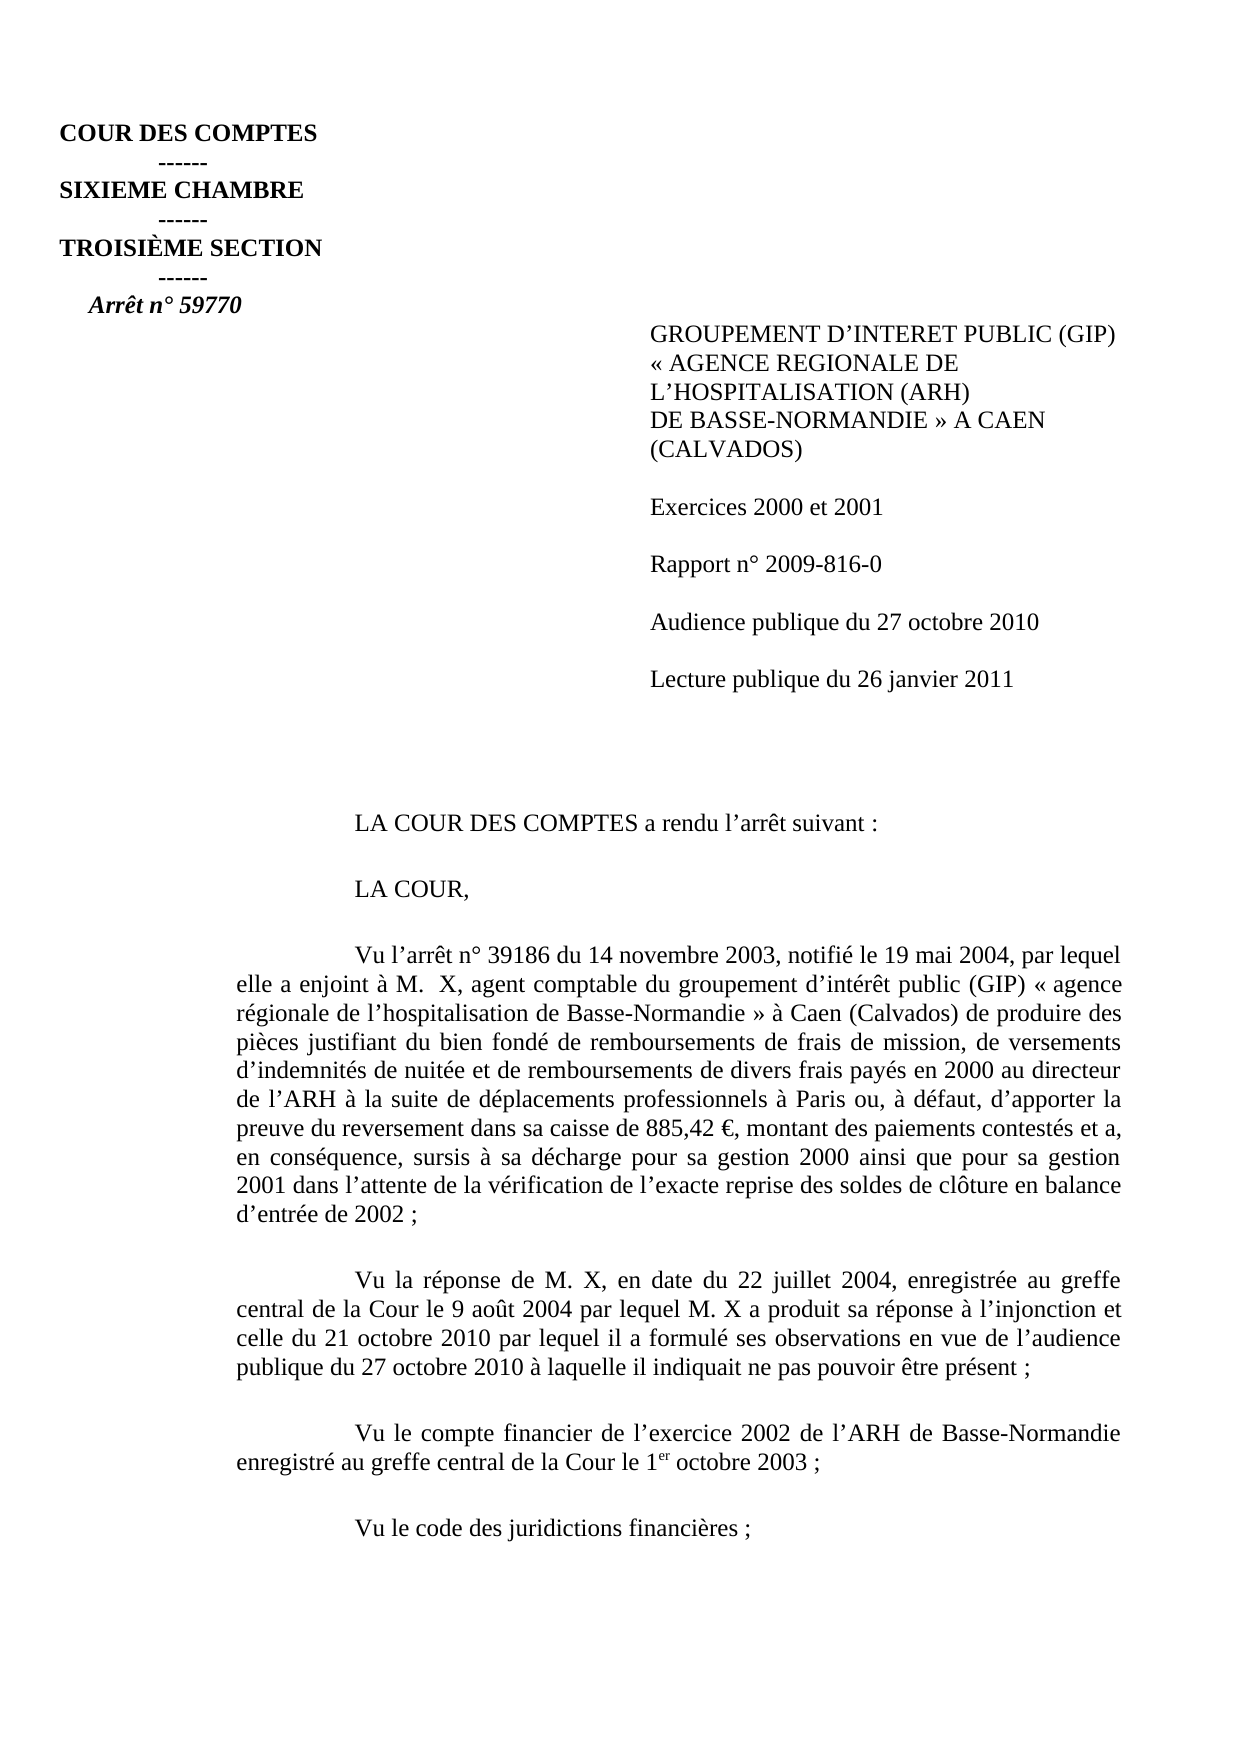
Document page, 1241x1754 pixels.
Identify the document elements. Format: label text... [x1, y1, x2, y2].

text COUR DES COMPTES [59, 118, 1122, 147]
text Lecture publique du 26 janvier 2011 [650, 664, 1122, 693]
text Exercices 2000 et 2001 [650, 492, 1152, 521]
text ------ [59, 204, 1122, 233]
text ------ [59, 262, 1122, 291]
text LA COUR, [236, 874, 1122, 903]
text Vu le code des juridictions financières ; [236, 1513, 1122, 1542]
text Rapport n° 2009-816-0 [650, 549, 1122, 578]
text Vu l’arrêt n° 39186 du 14 novembre 2003, notifié le 19 mai 2004, par lequel elle a enjoint à M. X, agent comptable du groupement d’intérêt public (GIP) « agence régionale de l’hospitalisation de Basse-Normandie » à Caen (Calvados) de produire des pièces justifiant du bien fondé de remboursements de frais de mission, de versements d’indemnités de nuitée et de remboursements de divers frais payés en 2000 au directeur de l’ARH à la suite de déplacements professionnels à Paris ou, à défaut, d’apporter la preuve du reversement dans sa caisse de 885,42 €, montant des paiements contestés et a, en conséquence, sursis à sa décharge pour sa gestion 2000 ainsi que pour sa gestion 2001 dans l’attente de la vérification de l’exacte reprise des soldes de clôture en balance d’entrée de 2002 ; [236, 941, 1122, 1228]
text LA COUR DES COMPTES a rendu l’arrêt suivant : [236, 808, 1122, 837]
text ------ [59, 147, 1122, 176]
text DE BASSE-NORMANDIE » A CAEN (CALVADOS) [650, 406, 1152, 463]
text SIXIEME CHAMBRE [59, 176, 1122, 204]
text Arrêt n° 59770 [89, 291, 1122, 319]
text Vu la réponse de M. X, en date du 22 juillet 2004, enregistrée au greffe central de la Cour le 9 août 2004 par lequel M. X a produit sa réponse à l’injonction et celle du 21 octobre 2010 par lequel il a formulé ses observations en vue de l’audience publique du 27 octobre 2010 à laquelle il indiquait ne pas pouvoir être présent ; [236, 1266, 1122, 1381]
text Vu le compte financier de l’exercice 2002 de l’ARH de Basse-Normandie enregistré au greffe central de la Cour le 1er octobre 2003 ; [236, 1418, 1122, 1476]
text Audience publique du 27 octobre 2010 [650, 607, 1122, 636]
text GROUPEMENT D’INTERET PUBLIC (GIP) « AGENCE REGIONALE DE L’HOSPITALISATION (ARH) [650, 319, 1152, 406]
text TROISIÈME SECTION [59, 233, 1122, 262]
